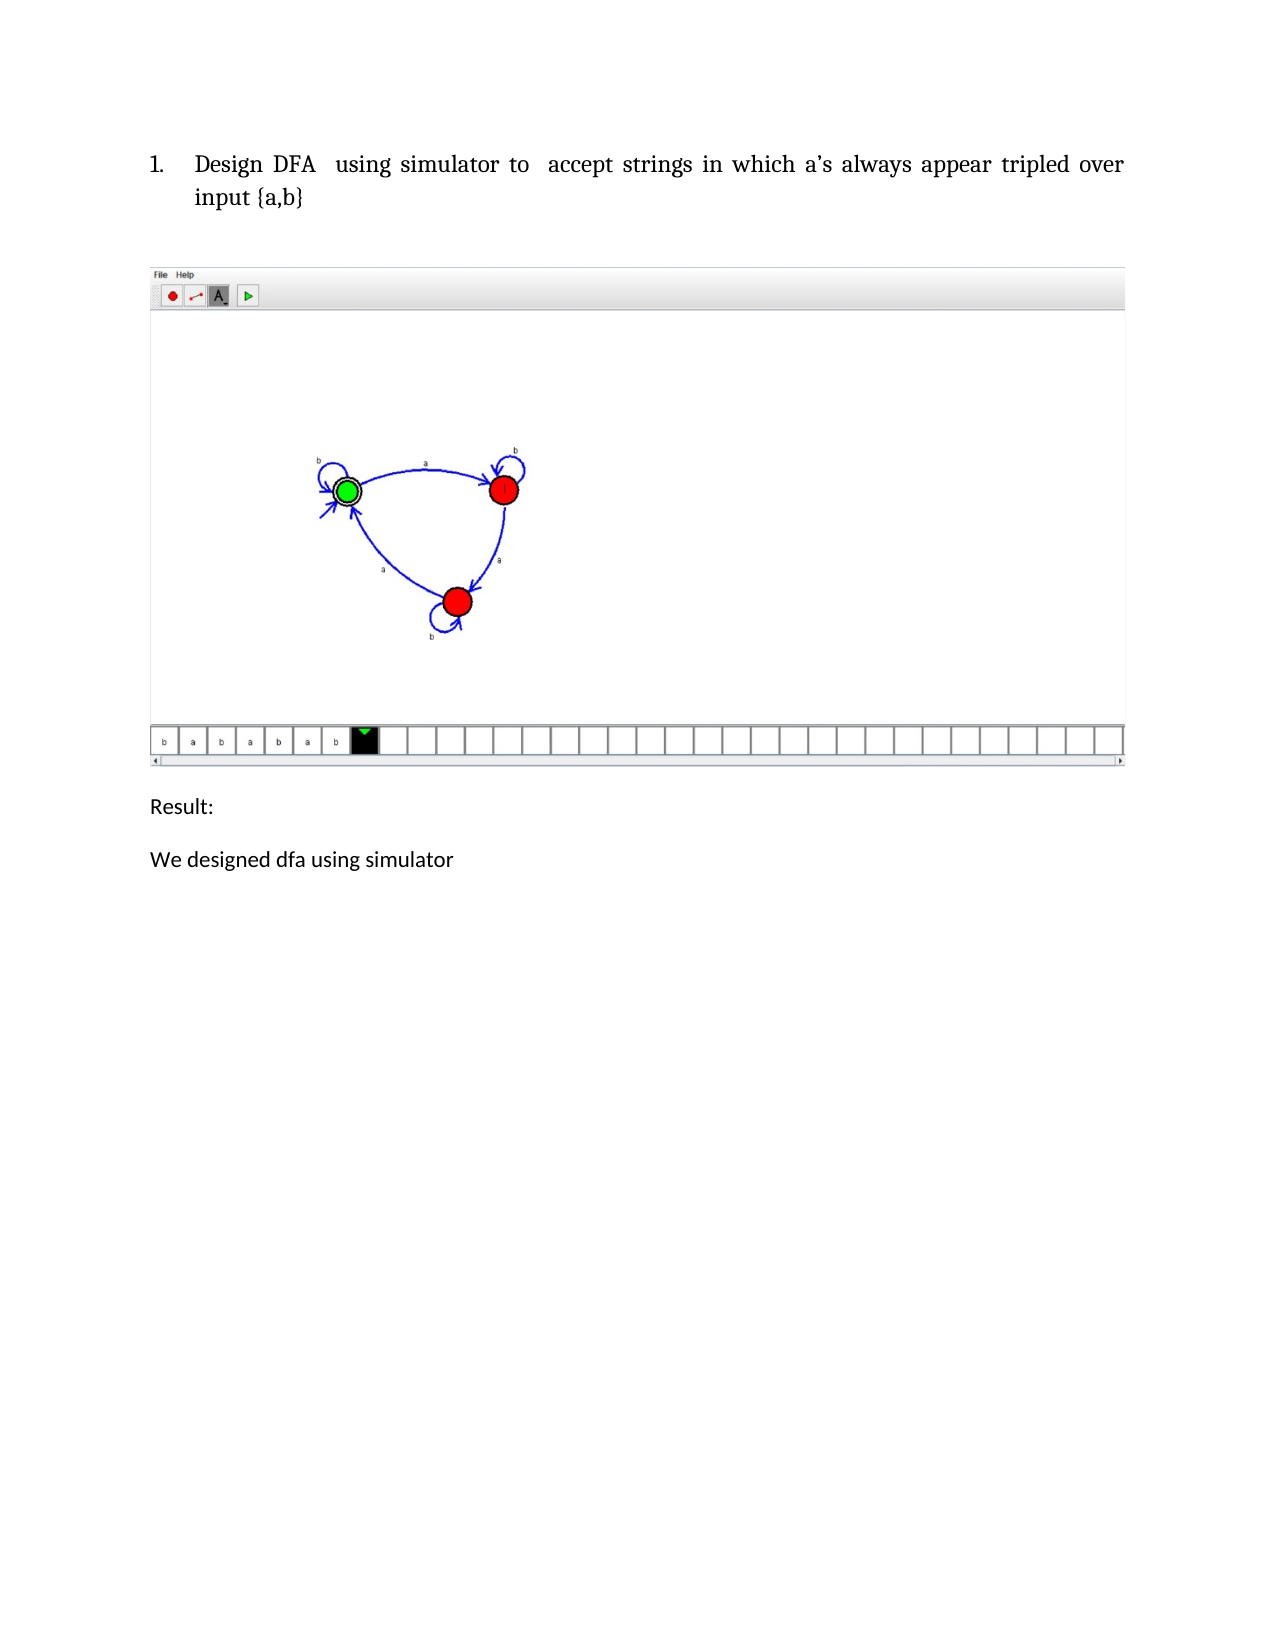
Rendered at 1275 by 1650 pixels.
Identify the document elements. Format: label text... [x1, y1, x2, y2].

picture [150, 267, 1125, 767]
list Design DFA using simulator to accept strings in which a’s always appear tripled over input {a,b} [150, 150, 1125, 212]
text We designed dfa using simulator [150, 845, 1125, 873]
text Result: [150, 792, 1125, 820]
